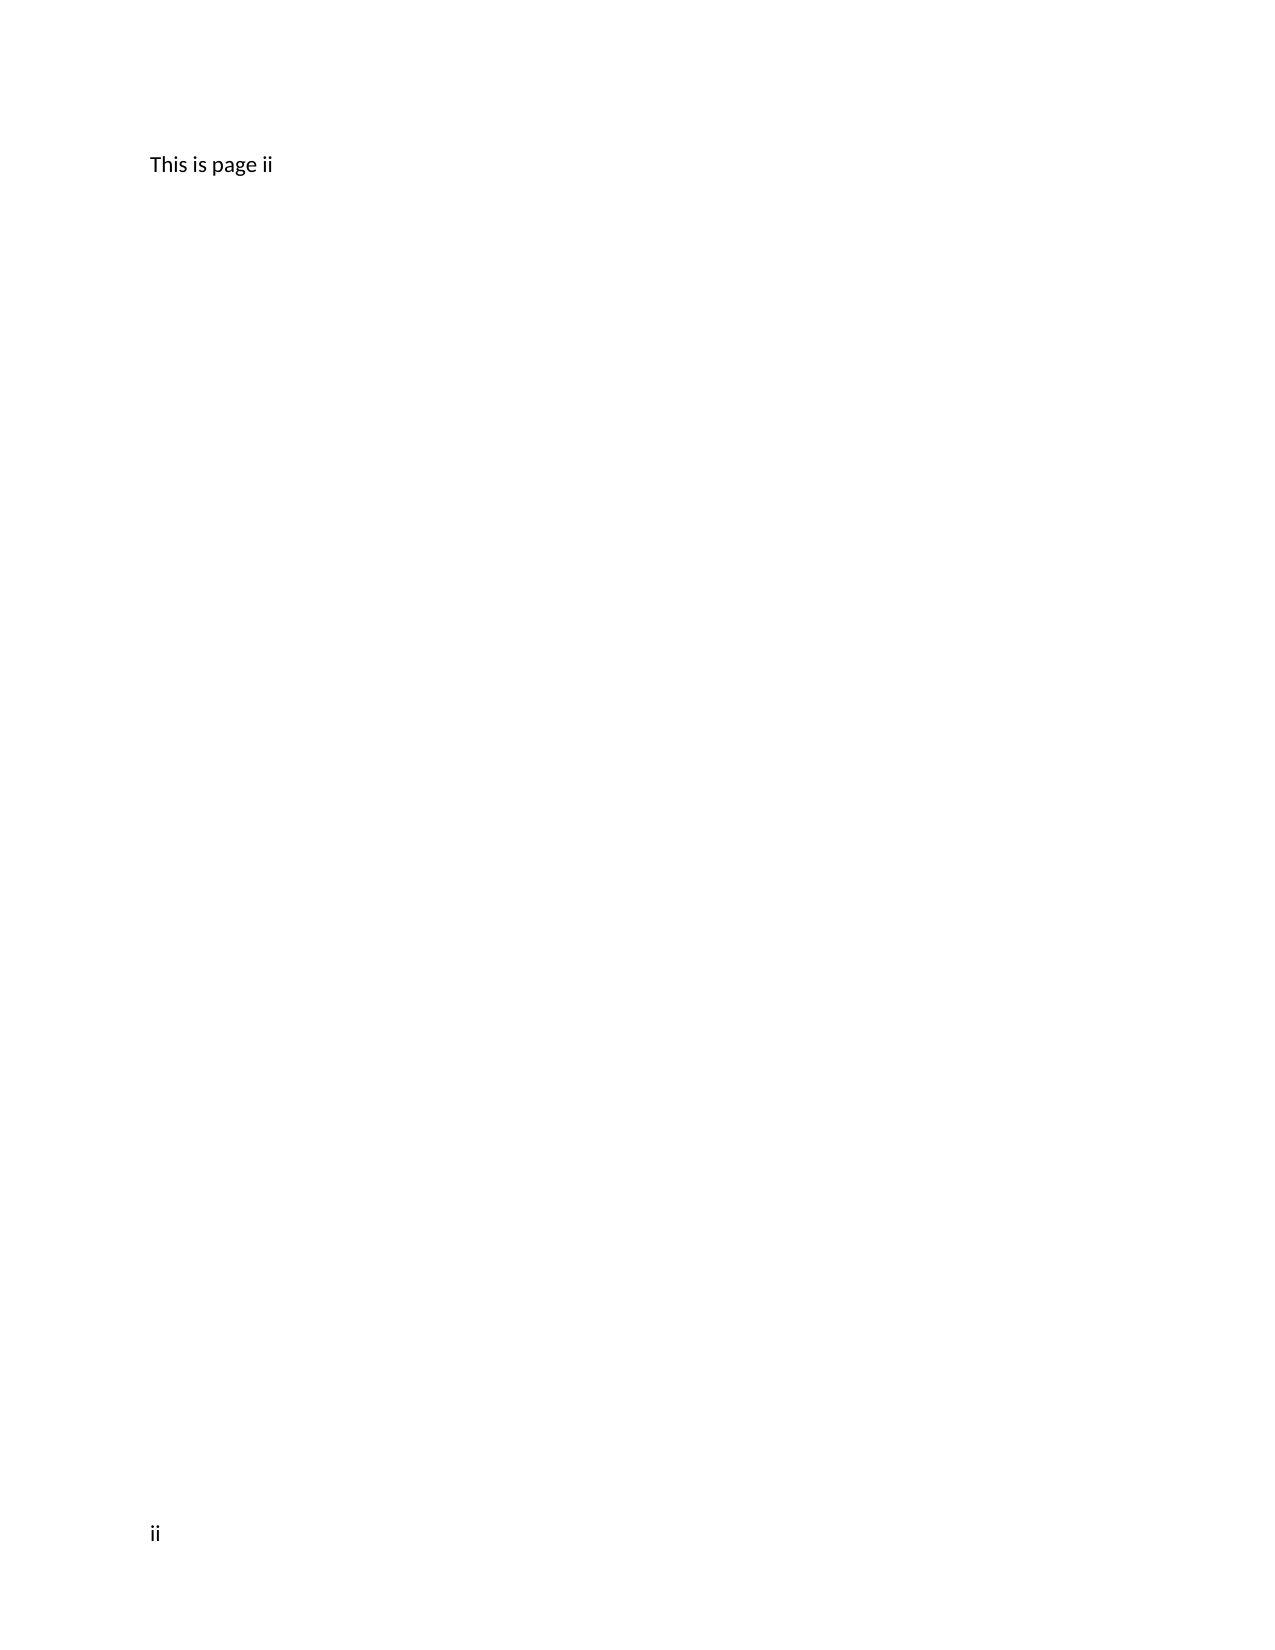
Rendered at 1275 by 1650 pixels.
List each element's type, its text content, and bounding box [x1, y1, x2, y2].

text This is page ii [150, 150, 1125, 178]
